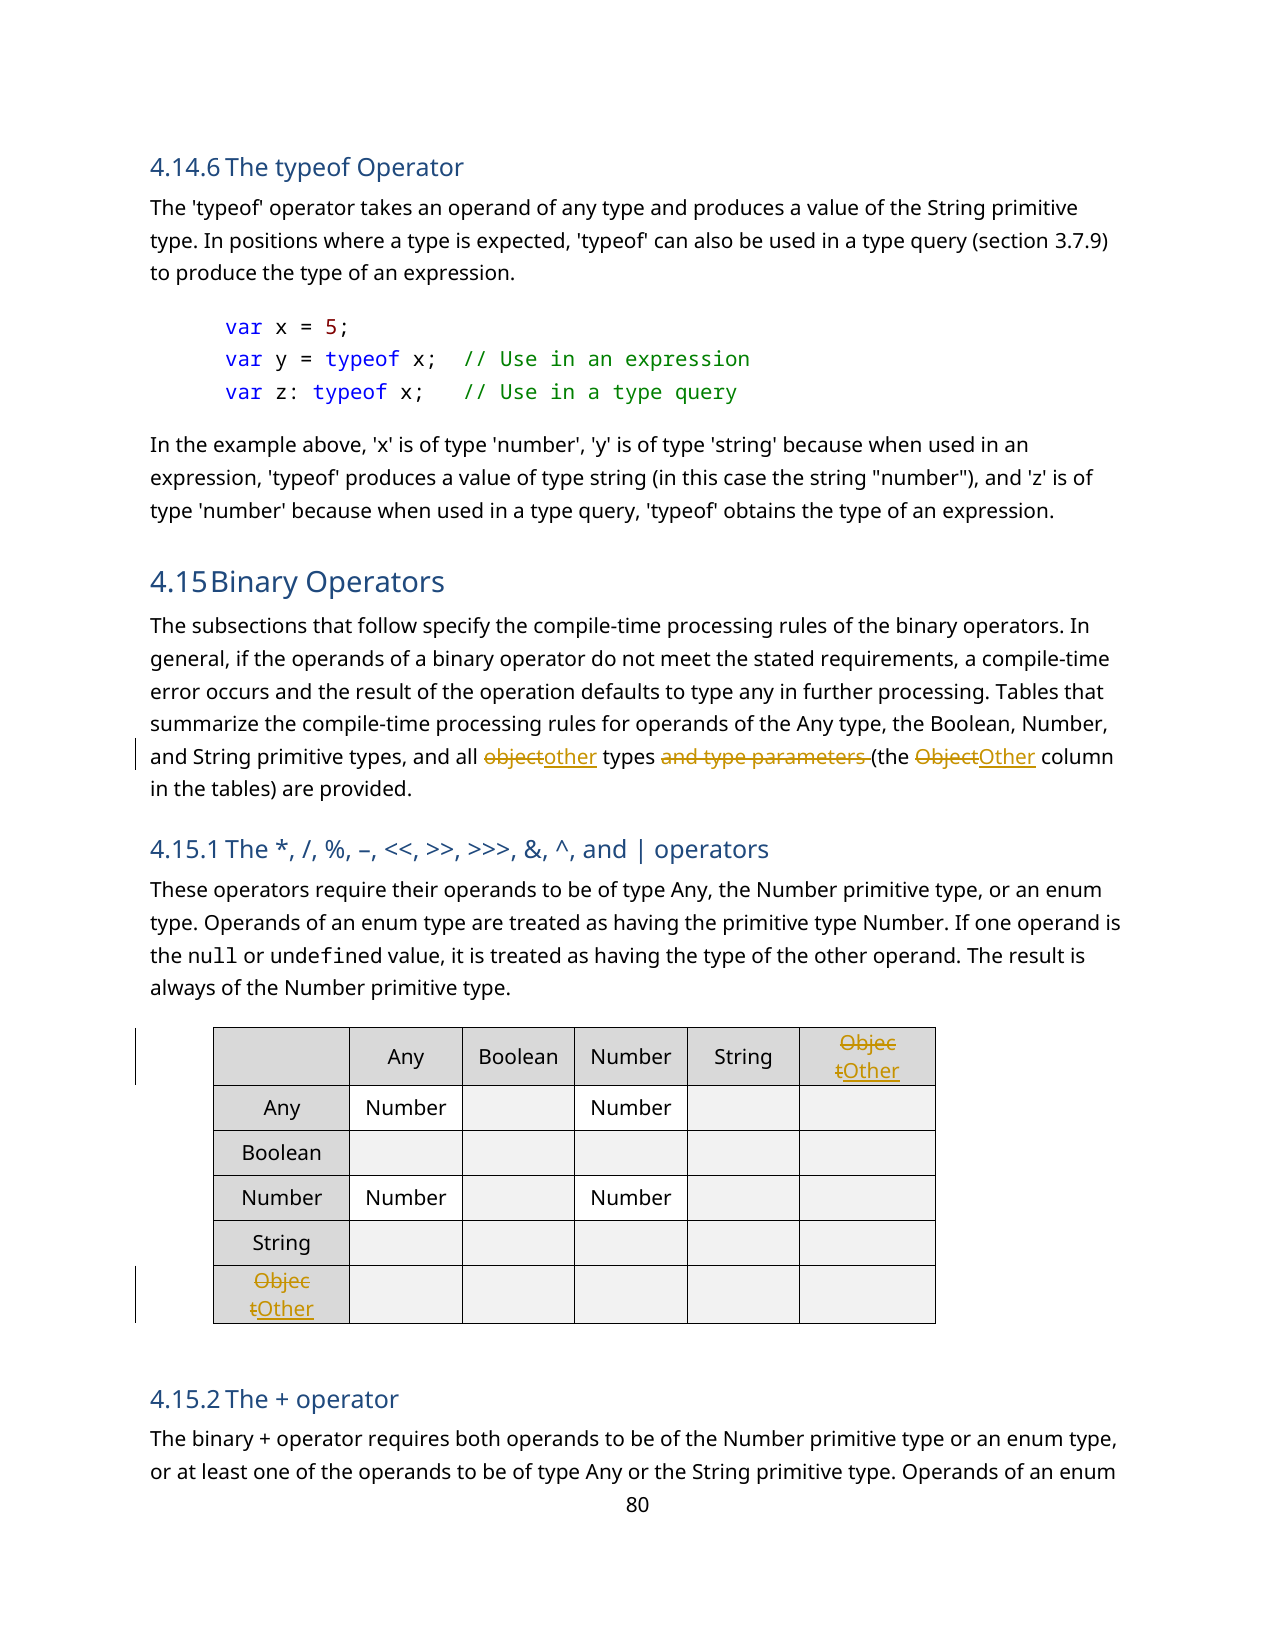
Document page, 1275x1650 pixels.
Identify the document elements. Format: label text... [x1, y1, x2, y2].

table_cell Number [350, 1086, 462, 1130]
table_cell Number [214, 1176, 349, 1220]
table_cell [575, 1221, 687, 1265]
table_cell [463, 1266, 574, 1323]
table_cell [688, 1221, 799, 1265]
table_cell String [214, 1221, 349, 1265]
table_cell Number [575, 1086, 687, 1130]
table_cell Boolean [214, 1131, 349, 1175]
table_cell [688, 1131, 799, 1175]
subtitle The *, /, %, –, <<, >>, >>>, &, ^, and | operators [150, 832, 1125, 866]
table_cell [800, 1176, 935, 1220]
table_cell [350, 1221, 462, 1265]
table_cell [350, 1266, 462, 1323]
table_cell Number [575, 1176, 687, 1220]
table_cell [463, 1221, 574, 1265]
table_cell [350, 1131, 462, 1175]
table_cell [463, 1086, 574, 1130]
table_cell [575, 1266, 687, 1323]
table_cell [800, 1131, 935, 1175]
subtitle The + operator [150, 1381, 1125, 1415]
text The subsections that follow specify the compile-time processing rules of the binary operators. In general, if the operands of a binary operator do not meet the stated requirements, a compile-time error occurs and the result of the operation defaults to type any in further processing. Tables that summarize the compile-time processing rules for operands of the Any type, the Boolean, Number, and String primitive types, and all types (the column in the tables) are provided. [150, 612, 1125, 803]
table_cell [463, 1131, 574, 1175]
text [150, 1424, 1125, 1486]
subtitle The typeof Operator [150, 150, 1125, 184]
table_header [214, 1028, 349, 1085]
table_cell Any [214, 1086, 349, 1130]
table_header String [688, 1028, 799, 1085]
table_header Any [350, 1028, 462, 1085]
table_cell [688, 1266, 799, 1323]
table_header [800, 1028, 935, 1085]
table_cell [688, 1176, 799, 1220]
table_header Boolean [463, 1028, 574, 1085]
table_cell [800, 1266, 935, 1323]
table_cell [800, 1086, 935, 1130]
table_cell Number [350, 1176, 462, 1220]
text var x = 5; var y = typeof x; // Use in an expression var z: typeof x; // Use in a type query [225, 312, 1125, 406]
table_cell [688, 1086, 799, 1130]
table_header Number [575, 1028, 687, 1085]
table_cell [575, 1131, 687, 1175]
table_cell [800, 1221, 935, 1265]
text The 'typeof' operator takes an operand of any type and produces a value of the String primitive type. In positions where a type is expected, 'typeof' can also be used in a type query (section 3..9) to produce the type of an expression. [150, 193, 1125, 287]
subtitle Binary Operators [150, 562, 1125, 601]
text In the example above, 'x' is of type 'number', 'y' is of type 'string' because when used in an expression, 'typeof' produces a value of type string (in this case the string "number"), and 'z' is of type 'number' because when used in a type query, 'typeof' obtains the type of an expression. [150, 431, 1125, 524]
table_cell [214, 1266, 349, 1323]
text These operators require their operands to be of type Any, the Number primitive type, or an enum type. Operands of an enum type are treated as having the primitive type Number. If one operand is the null or undefined value, it is treated as having the type of the other operand. The result is always of the Number primitive type. [150, 876, 1125, 1002]
table_cell [463, 1176, 574, 1220]
